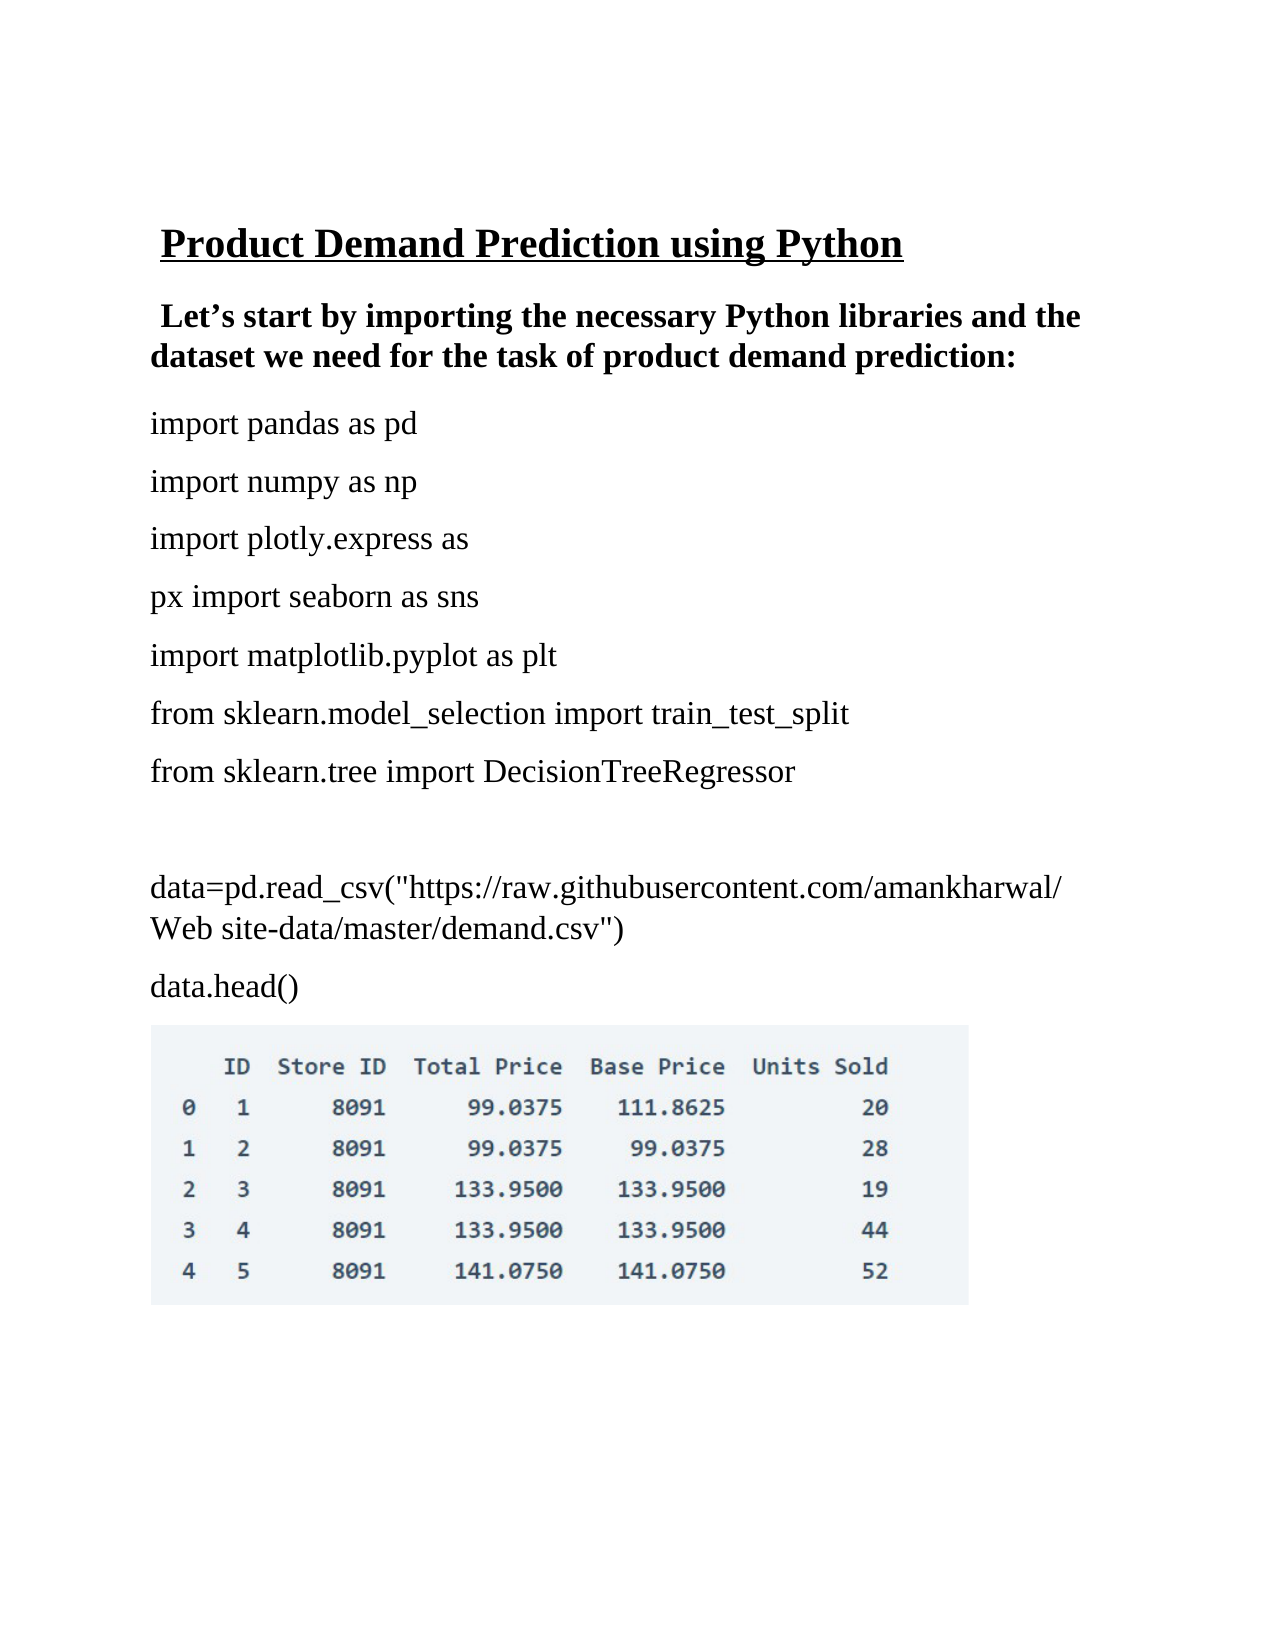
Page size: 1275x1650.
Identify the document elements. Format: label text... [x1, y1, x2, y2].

text import matplotlib.pyplot as plt [150, 635, 1137, 673]
subtitle Let’s start by importing the necessary Python libraries and the dataset we need for the task of product demand prediction: [150, 296, 1137, 374]
subtitle Product Demand Prediction using Python [150, 219, 1137, 267]
text data=pd.read_csv("https://raw.githubusercontent.com/amankharwal/Web site-data/master/demand.csv") [150, 867, 1120, 947]
text data.head() [150, 966, 1137, 1005]
picture [151, 1025, 969, 1305]
text from sklearn.model_selection import train_test_split from sklearn.tree import DecisionTreeRegressor [150, 693, 908, 789]
text import pandas as pd import numpy as np import plotly.express as px import seaborn as sns [150, 403, 508, 615]
